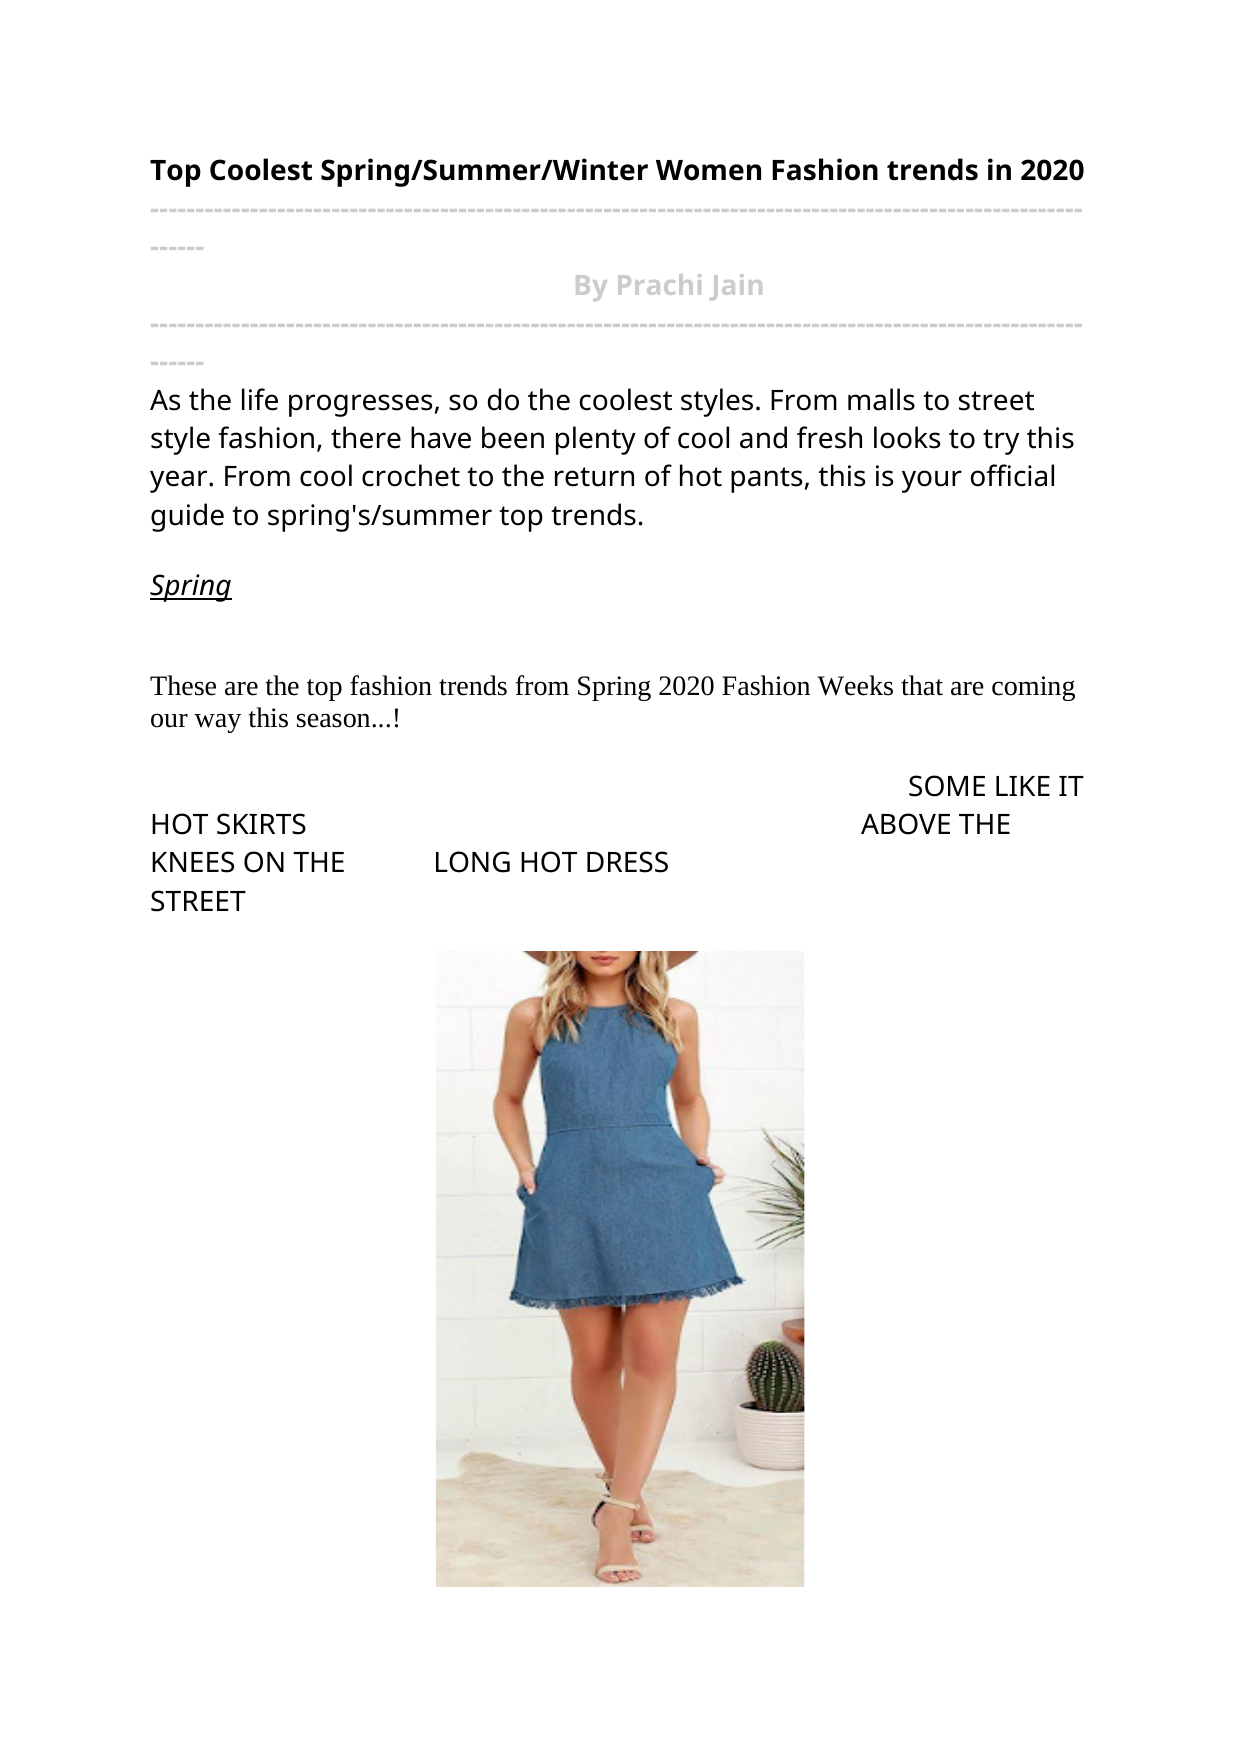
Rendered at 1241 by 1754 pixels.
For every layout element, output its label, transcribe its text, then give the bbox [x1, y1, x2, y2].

text SOME LIKE IT HOT SKIRTS ABOVE THE KNEES ON THE LONG HOT DRESS STREET [150, 766, 1090, 919]
picture [435, 951, 805, 1587]
text By Prachi Jain [150, 265, 1090, 303]
text As the life progresses, so do the coolest styles. From malls to street style fashion, there have been plenty of cool and fresh looks to try this year. From cool crochet to the return of hot pants, this is your official guide to spring's/summer top trends. [150, 380, 1090, 533]
text These are the top fashion trends from Spring 2020 Fashion Weeks that are coming our way this season...! [150, 669, 1090, 734]
text ------------------------------------------------------------------------------------------------------------- [150, 303, 1090, 380]
text Spring [150, 566, 1090, 604]
text ------------------------------------------------------------------------------------------------------------- [150, 188, 1090, 265]
text Top Coolest Spring/Summer/Winter Women Fashion trends in 2020 [150, 150, 1090, 188]
